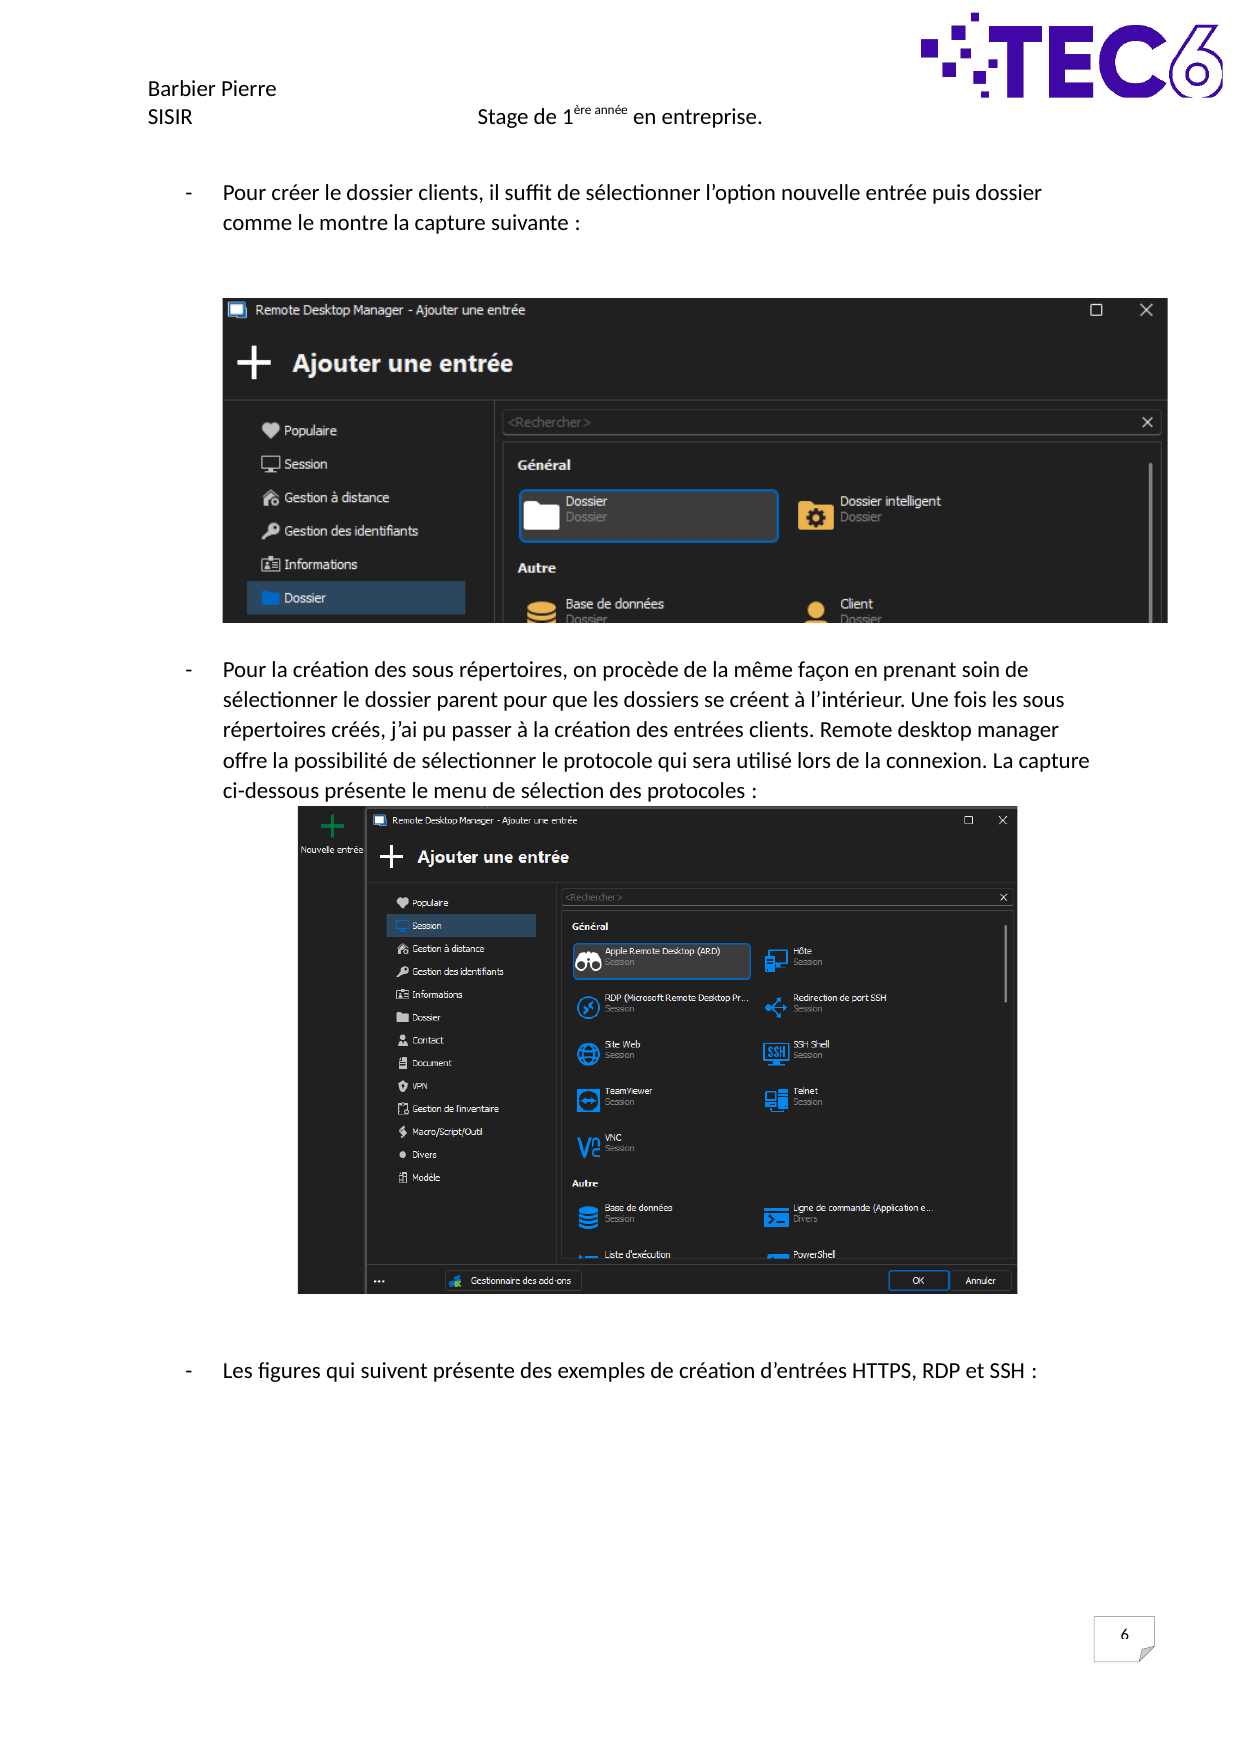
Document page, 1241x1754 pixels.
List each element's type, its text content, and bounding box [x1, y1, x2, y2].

picture [297, 806, 1018, 1294]
picture [919, 12, 1223, 97]
picture [222, 298, 1168, 623]
list Pour la création des sous répertoires, on procède de la même façon en prenant soin de sélectionner le dossier parent pour que les dossiers se créent à l’intérieur. Une fois les sous répertoires créés, j’ai pu passer à la création des entrées clients. Remote desktop manager offre la possibilité de sélectionner le protocole qui sera utilisé lors de la connexion. La capture ci-dessous présente le menu de sélection des protocoles : [185, 655, 1093, 804]
list Les figures qui suivent présente des exemples de création d’entrées HTTPS, RDP et SSH : [185, 1356, 1093, 1384]
list Pour créer le dossier clients, il suffit de sélectionner l’option nouvelle entrée puis dossier comme le montre la capture suivante : [185, 178, 1093, 236]
